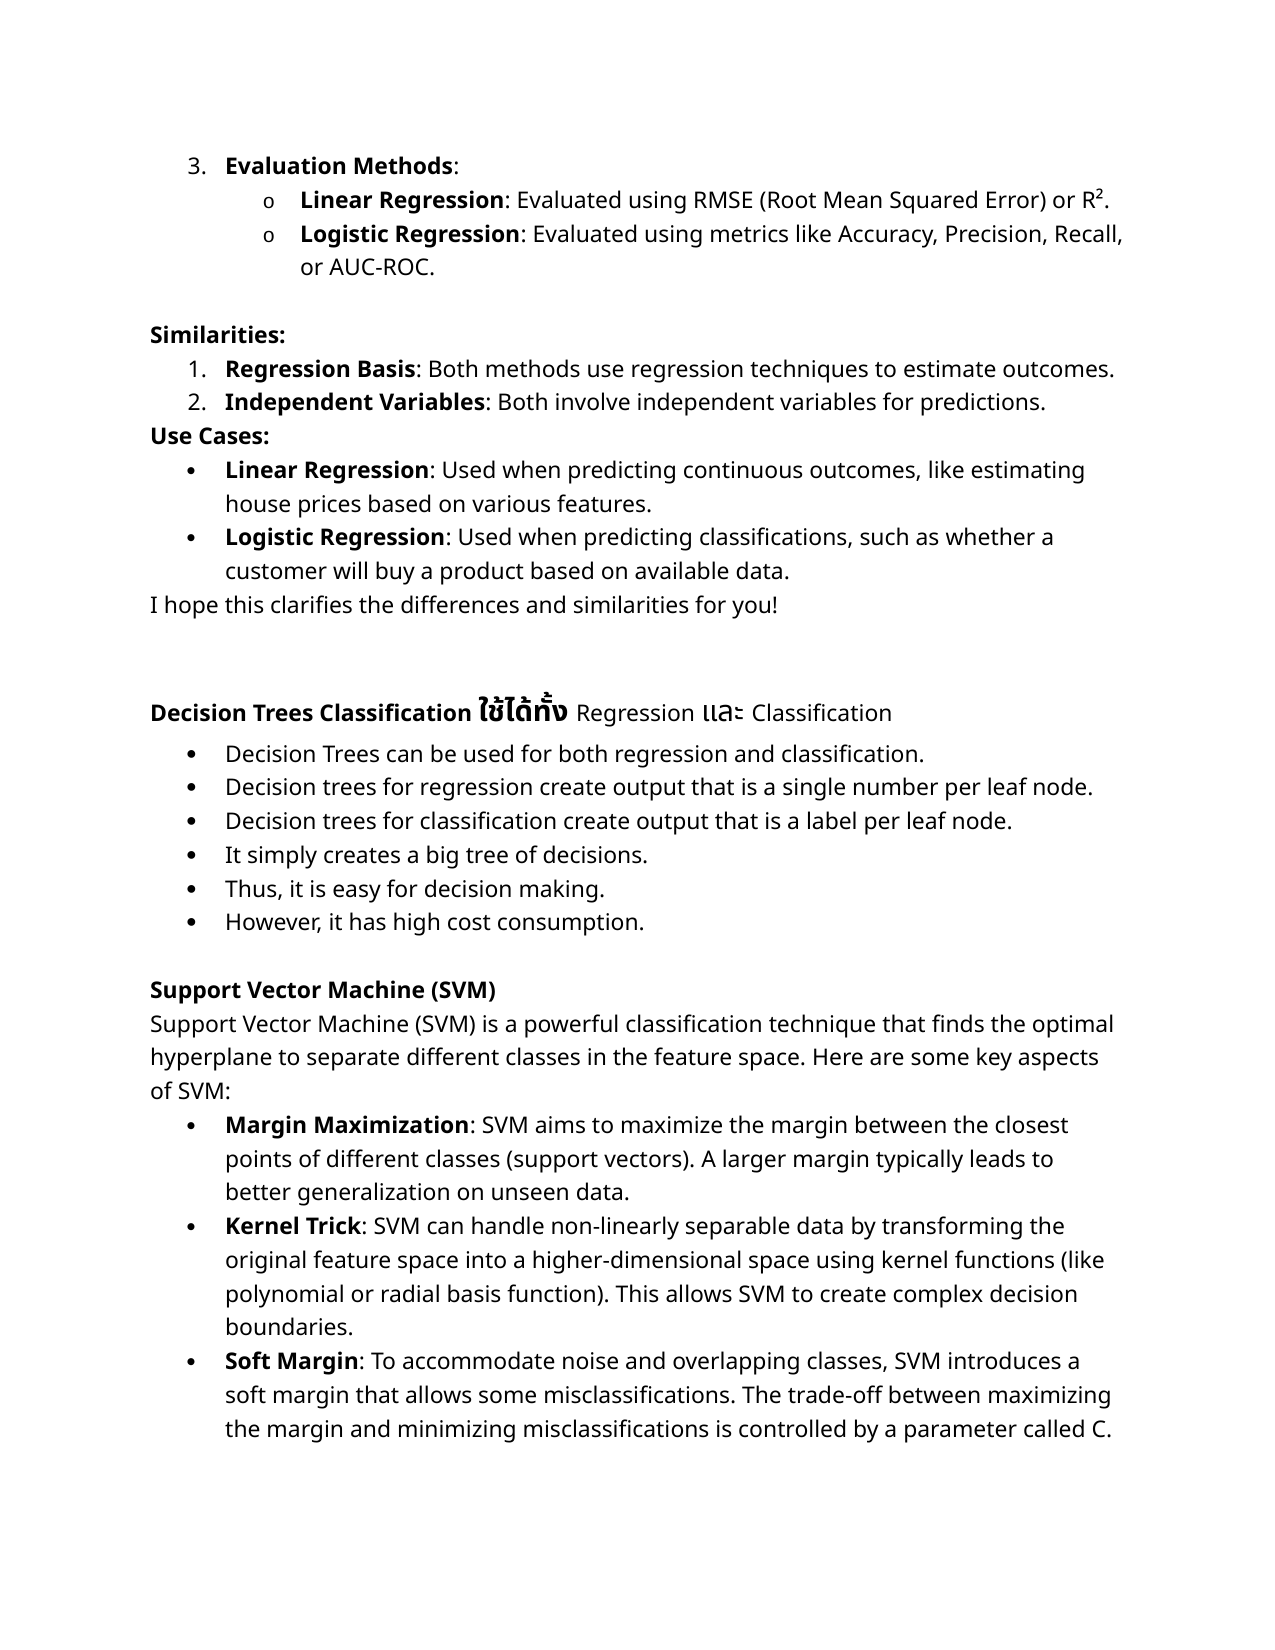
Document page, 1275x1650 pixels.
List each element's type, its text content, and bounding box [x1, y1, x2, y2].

list Linear Regression: Evaluated using RMSE (Root Mean Squared Error) or R². [262, 184, 1125, 215]
list Decision trees for regression create output that is a single number per leaf node. [187, 771, 1125, 802]
text Decision Trees Classification ใช้ได้ทั้ง Regression และ Classification [150, 690, 1125, 734]
text I hope this clarifies the differences and similarities for you! [150, 589, 1125, 620]
list Margin Maximization: SVM aims to maximize the margin between the closest points of different classes (support vectors). A larger margin typically leads to better generalization on unseen data. [187, 1109, 1125, 1207]
text Support Vector Machine (SVM) [150, 974, 1125, 1005]
text Similarities: [150, 319, 1125, 350]
text Support Vector Machine (SVM) is a powerful classification technique that finds the optimal hyperplane to separate different classes in the feature space. Here are some key aspects of SVM: [150, 1007, 1125, 1106]
text Use Cases: [150, 420, 1125, 451]
list Soft Margin: To accommodate noise and overlapping classes, SVM introduces a soft margin that allows some misclassifications. The trade-off between maximizing the margin and minimizing misclassifications is controlled by a parameter called C. [187, 1345, 1125, 1444]
list Independent Variables: Both involve independent variables for predictions. [187, 386, 1125, 417]
list Logistic Regression: Used when predicting classifications, such as whether a customer will buy a product based on available data. [187, 521, 1125, 586]
list It simply creates a big tree of decisions. [187, 839, 1125, 870]
list Linear Regression: Used when predicting continuous outcomes, like estimating house prices based on various features. [187, 454, 1125, 519]
list However, it has high cost consumption. [187, 906, 1125, 937]
list Decision trees for classification create output that is a label per leaf node. [187, 805, 1125, 836]
list Decision Trees can be used for both regression and classification. [187, 737, 1125, 769]
list Logistic Regression: Evaluated using metrics like Accuracy, Precision, Recall, or AUC-ROC. [262, 217, 1125, 282]
list Kernel Trick: SVM can handle non-linearly separable data by transforming the original feature space into a higher-dimensional space using kernel functions (like polynomial or radial basis function). This allows SVM to create complex decision boundaries. [187, 1210, 1125, 1342]
list Regression Basis: Both methods use regression techniques to estimate outcomes. [187, 352, 1125, 384]
list Thus, it is easy for decision making. [187, 872, 1125, 904]
list Evaluation Methods: [187, 150, 1125, 181]
